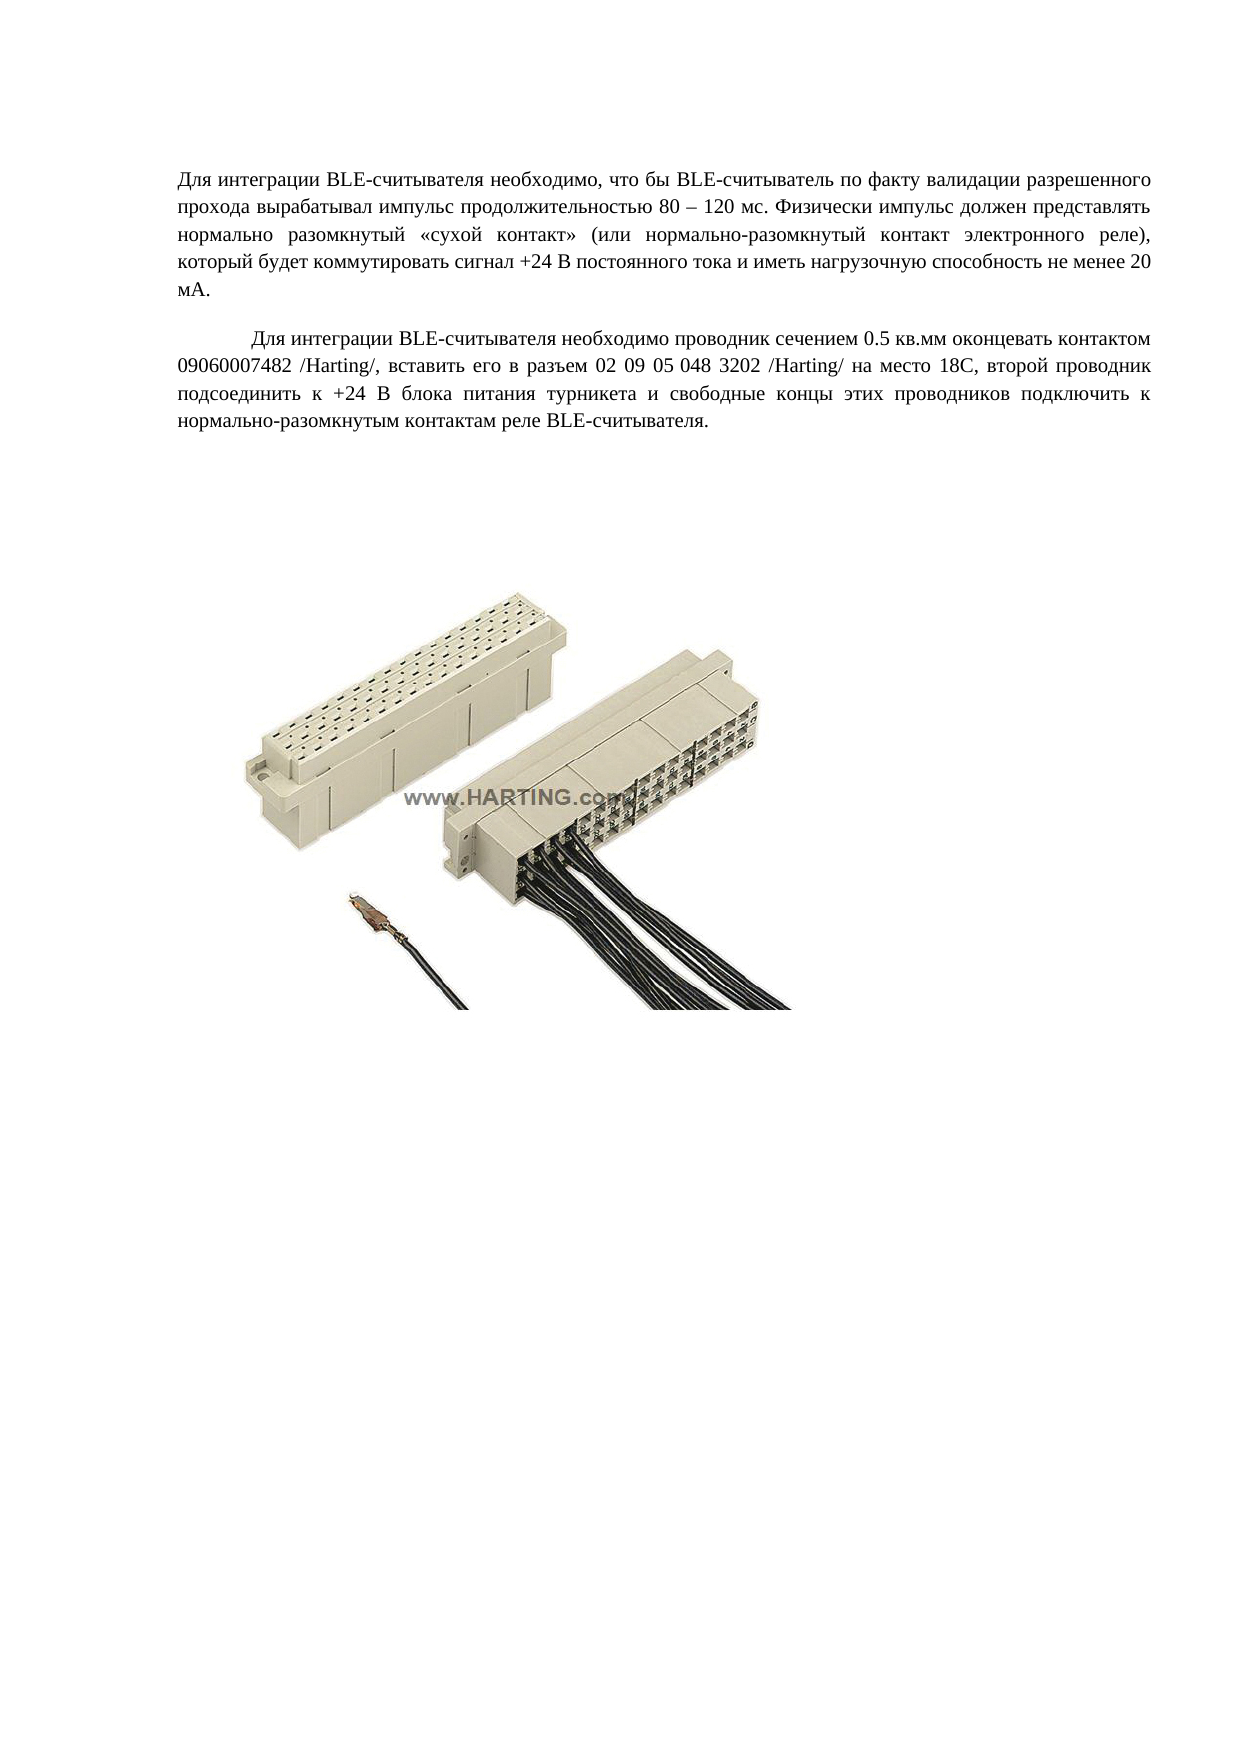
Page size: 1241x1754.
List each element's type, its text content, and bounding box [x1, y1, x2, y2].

text Для интеграции BLE-считывателя необходимо, что бы BLE-считыватель по факту валидации разрешенного прохода вырабатывал импульс продолжительностью 80 – 120 мс. Физически импульс должен представлять нормально разомкнутый «сухой контакт» (или нормально-разомкнутый контакт электронного реле), который будет коммутировать сигнал +24 В постоянного тока и иметь нагрузочную способность не менее 20 мА. [177, 167, 1152, 301]
text Для интеграции BLE-считывателя необходимо проводник сечением 0.5 кв.мм оконцевать контактом 09060007482 /Harting/, вставить его в разъем 02 09 05 048 3202 /Harting/ на место 18С, второй проводник подсоединить к +24 В блока питания турникета и свободные концы этих проводников подключить к нормально-разомкнутым контактам реле BLE-считывателя. [177, 325, 1152, 432]
picture [177, 456, 859, 1138]
